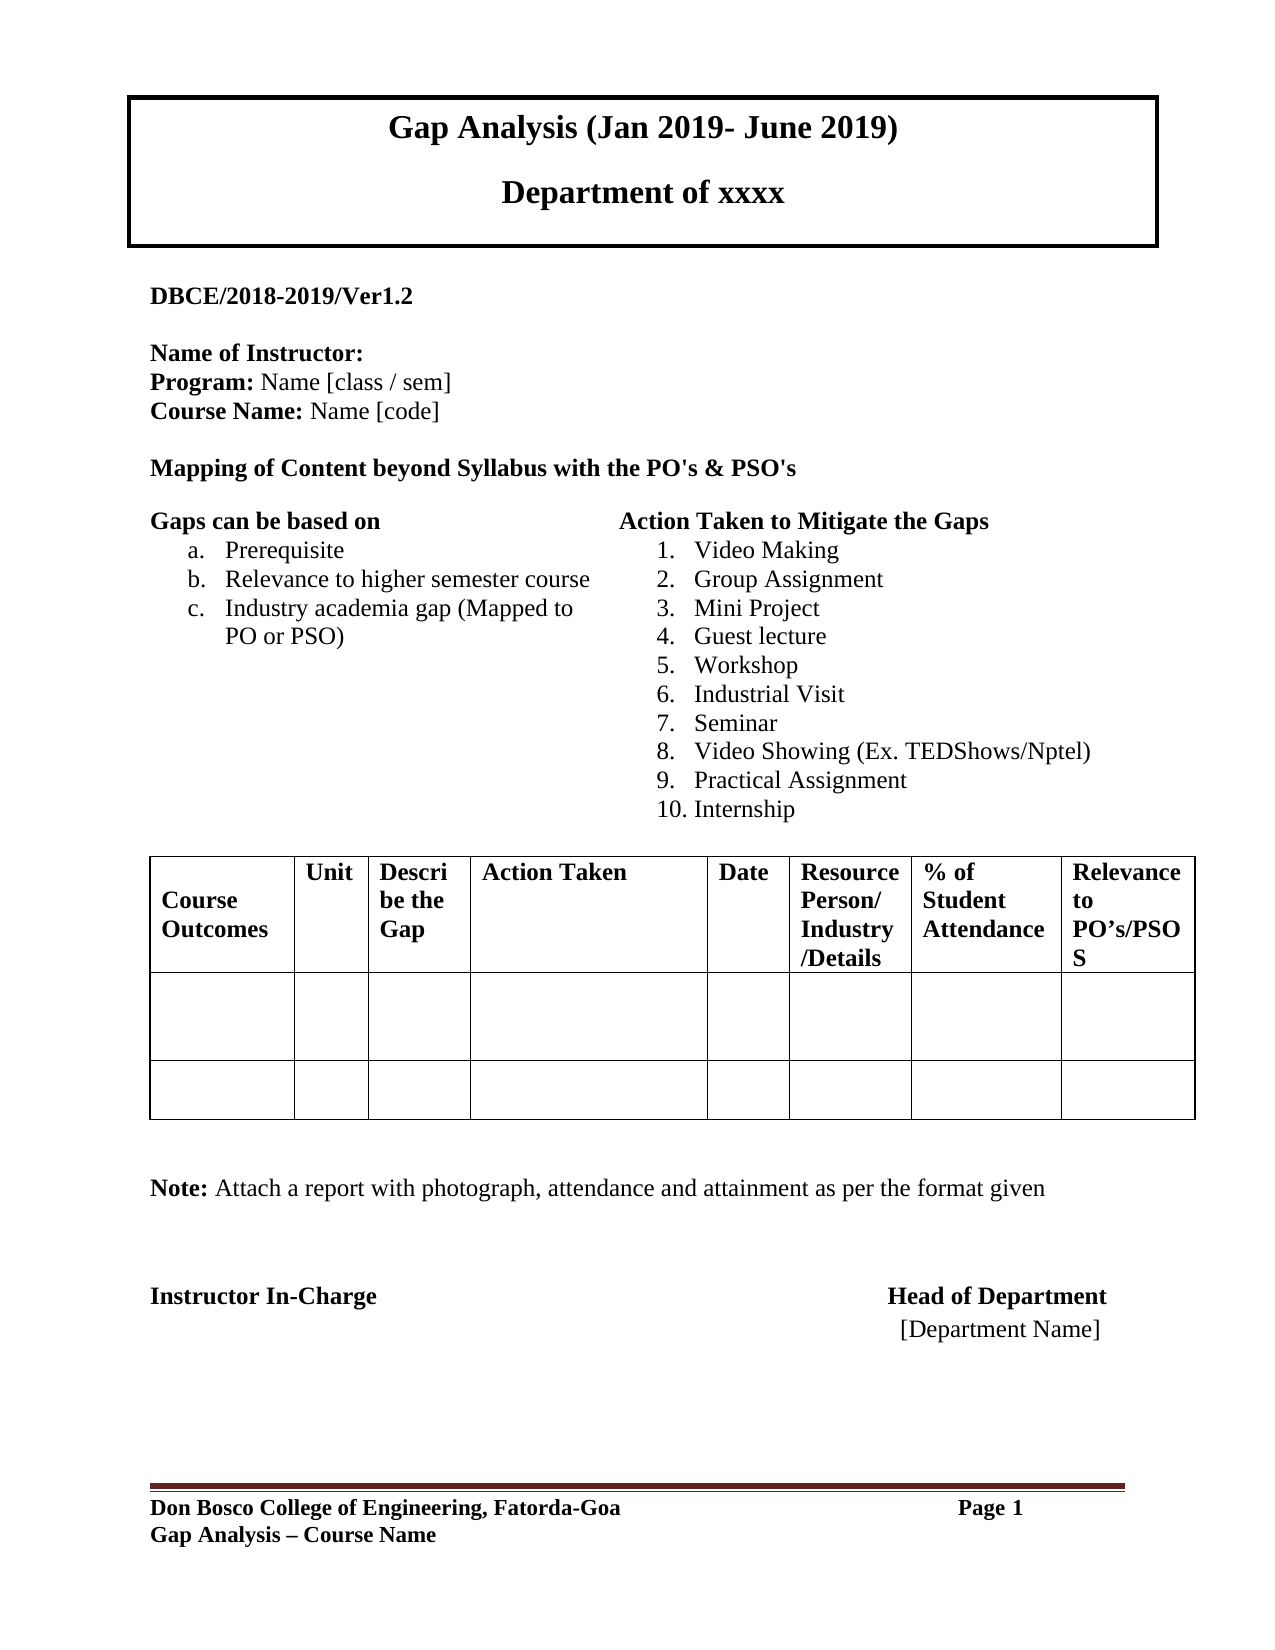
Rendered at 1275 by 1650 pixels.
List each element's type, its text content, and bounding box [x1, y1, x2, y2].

table_cell [295, 1061, 368, 1119]
table_header Unit [295, 857, 368, 972]
text DBCE/2018-2019/Ver1.2 [150, 281, 1125, 309]
text [Department Name] [150, 1314, 1125, 1343]
table_header Gaps can be based on [139, 506, 608, 535]
table_header Action Taken [471, 857, 707, 972]
text Program: Name [class / sem] [150, 367, 1125, 396]
table_cell [708, 1061, 789, 1119]
table_cell [151, 973, 294, 1059]
table_cell [471, 973, 707, 1059]
table_header Course Outcomes [151, 857, 294, 972]
table_cell [1062, 973, 1194, 1059]
table_cell [151, 1061, 294, 1119]
table_header Resource Person/ Industry/Details [790, 857, 911, 972]
table_header Relevance to PO’s/PSOS [1062, 857, 1194, 972]
table_cell [369, 973, 470, 1059]
table_header Date [708, 857, 789, 972]
table_cell Video Making Group Assignment Mini Project Guest lecture Workshop Industrial Visit Seminar Video Showing (Ex. TEDShows/Nptel) Practical Assignment Internship [608, 535, 1136, 823]
table_cell [790, 1061, 911, 1119]
table_header Action Taken to Mitigate the Gaps [608, 506, 1136, 535]
table_cell [295, 973, 368, 1059]
table_cell [912, 1061, 1061, 1119]
text Instructor In-Charge Head of Department [150, 1281, 1125, 1310]
text Course Name: Name [code] [150, 396, 1125, 424]
table_cell Prerequisite Relevance to higher semester course Industry academia gap (Mapped to PO or PSO) [139, 535, 608, 823]
text Note: Attach a report with photograph, attendance and attainment as per the format given [150, 1173, 1125, 1202]
table_cell [790, 973, 911, 1059]
table_cell [369, 1061, 470, 1119]
text Name of Instructor: [150, 338, 1125, 367]
table_cell [471, 1061, 707, 1119]
table_header % of Student Attendance [912, 857, 1061, 972]
table_cell [912, 973, 1061, 1059]
table_cell [708, 973, 789, 1059]
text Mapping of Content beyond Syllabus with the PO's & PSO's [150, 453, 1125, 481]
table_cell [1062, 1061, 1194, 1119]
table_header Describe the Gap [369, 857, 470, 972]
